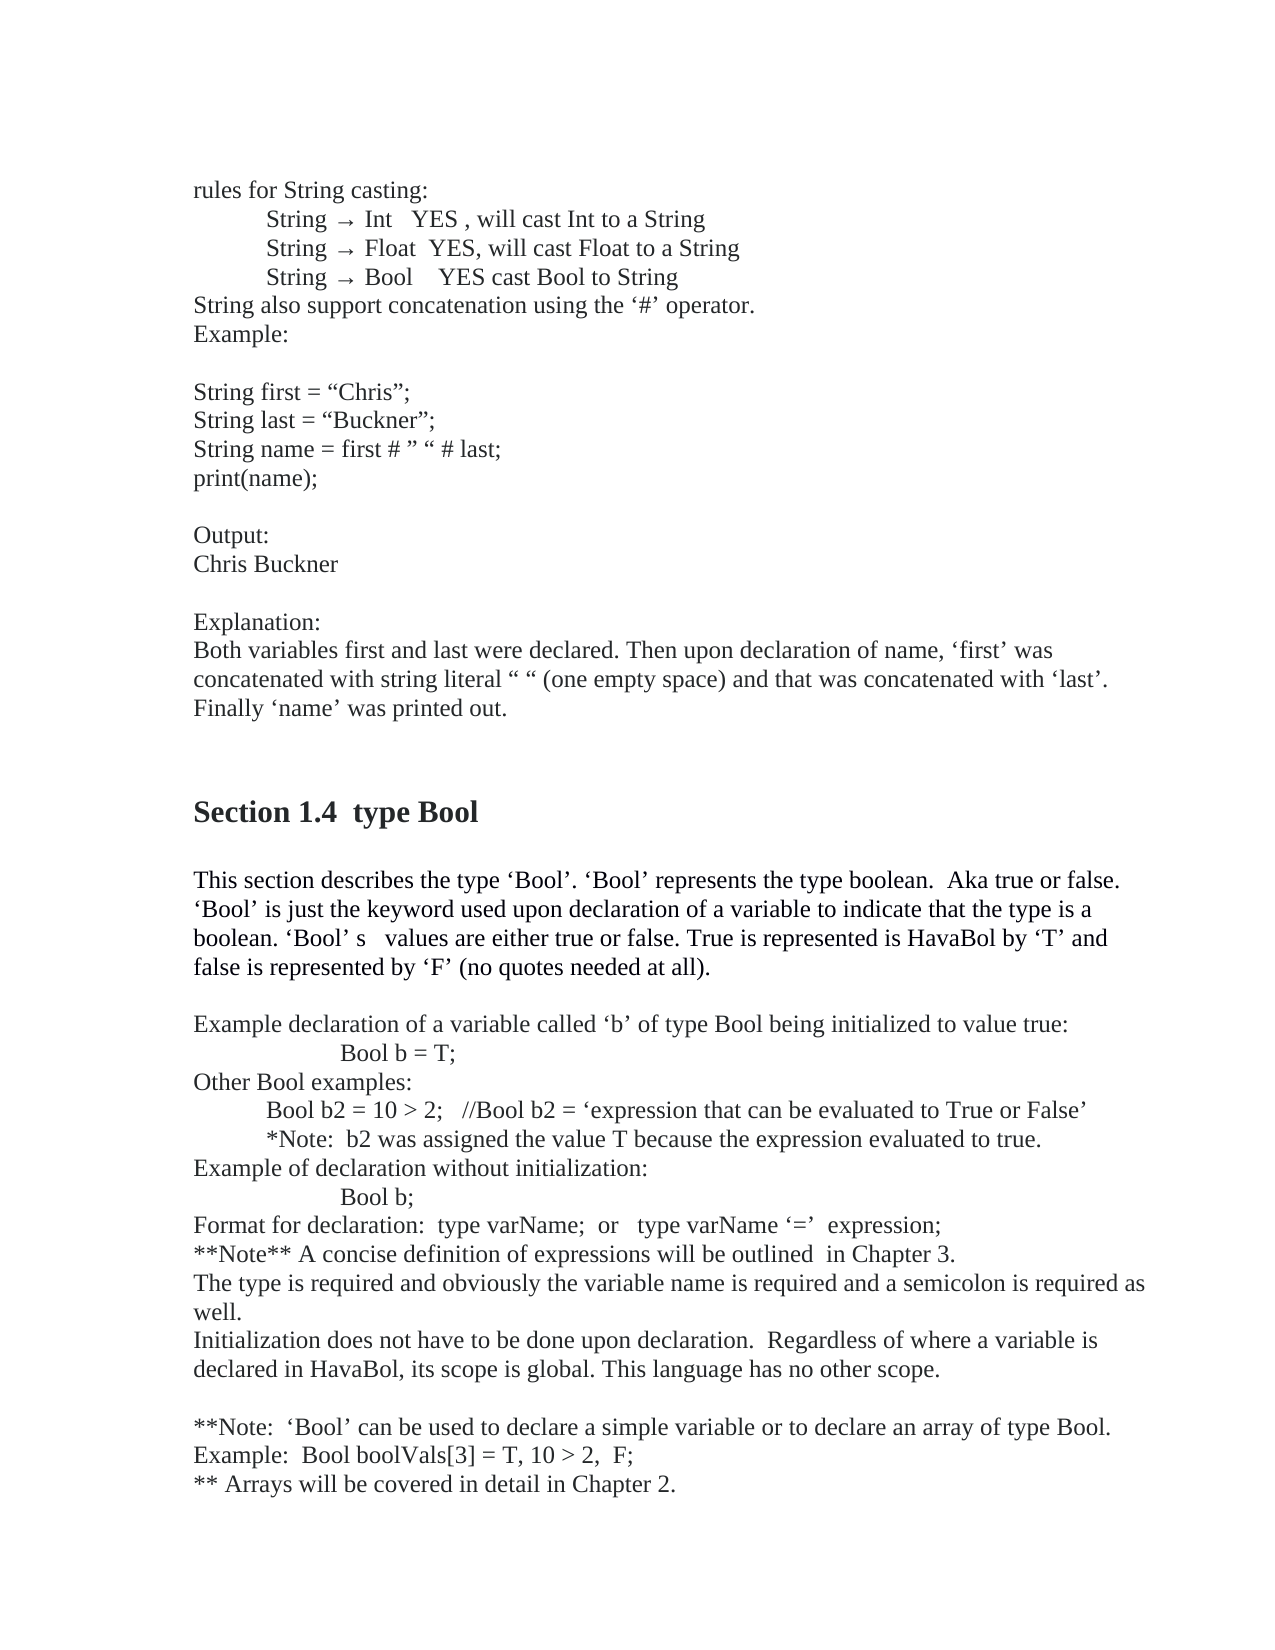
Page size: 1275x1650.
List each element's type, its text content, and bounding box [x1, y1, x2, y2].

list **Note: ‘Bool’ can be used to declare a simple variable or to declare an array of type Bool. [193, 1412, 1157, 1441]
list String → Float YES, will cast Float to a String [193, 233, 1157, 262]
list Example declaration of a variable called ‘b’ of type Bool being initialized to value true: [193, 1009, 1157, 1038]
list Example: Bool boolVals[3] = T, 10 > 2, F; [193, 1441, 1157, 1469]
list String last = “Buckner”; [193, 406, 1157, 434]
list Both variables first and last were declared. Then upon declaration of name, ‘first’ was concatenated with string literal “ “ (one empty space) and that was concatenated with ‘last’. [193, 636, 1157, 693]
list print(name); [193, 463, 1157, 492]
list Bool b = T; [193, 1038, 1157, 1067]
list This section describes the type ‘Bool’. ‘Bool’ represents the type boolean. Aka true or false. ‘Bool’ is just the keyword used upon declaration of a variable to indicate that the type is a boolean. ‘Bool’ s values are either true or false. True is represented is HavaBol by ‘T’ and false is represented by ‘F’ (no quotes needed at all). [193, 866, 1157, 981]
list String first = “Chris”; [193, 377, 1157, 406]
list Finally ‘name’ was printed out. [193, 693, 1157, 722]
list *Note: b2 was assigned the value T because the expression evaluated to true. [193, 1124, 1157, 1153]
list Format for declaration: type varName; or type varName ‘=’ expression; [193, 1211, 1157, 1239]
list rules for String casting: [193, 176, 1157, 204]
list String name = first # ” “ # last; [193, 434, 1157, 463]
list The type is required and obviously the variable name is required and a semicolon is required as well. [193, 1268, 1157, 1326]
list Example of declaration without initialization: [193, 1153, 1157, 1182]
list ** Arrays will be covered in detail in Chapter 2. [193, 1469, 1157, 1498]
list Section 1.4 type Bool [193, 794, 1157, 830]
list Other Bool examples: [193, 1067, 1157, 1096]
list Output: [193, 521, 1157, 549]
list String → Bool YES cast Bool to String [193, 262, 1157, 291]
list String also support concatenation using the ‘#’ operator. [193, 291, 1157, 319]
list String → Int YES , will cast Int to a String [193, 204, 1157, 233]
list Initialization does not have to be done upon declaration. Regardless of where a variable is declared in HavaBol, its scope is global. This language has no other scope. [193, 1326, 1157, 1383]
list **Note** A concise definition of expressions will be outlined in Chapter 3. [193, 1239, 1157, 1268]
list Bool b2 = 10 > 2; //Bool b2 = ‘expression that can be evaluated to True or False’ [193, 1096, 1157, 1124]
list Example: [193, 319, 1157, 348]
list Chris Buckner [193, 549, 1157, 578]
list Bool b; [193, 1182, 1157, 1211]
list Explanation: [193, 607, 1157, 636]
